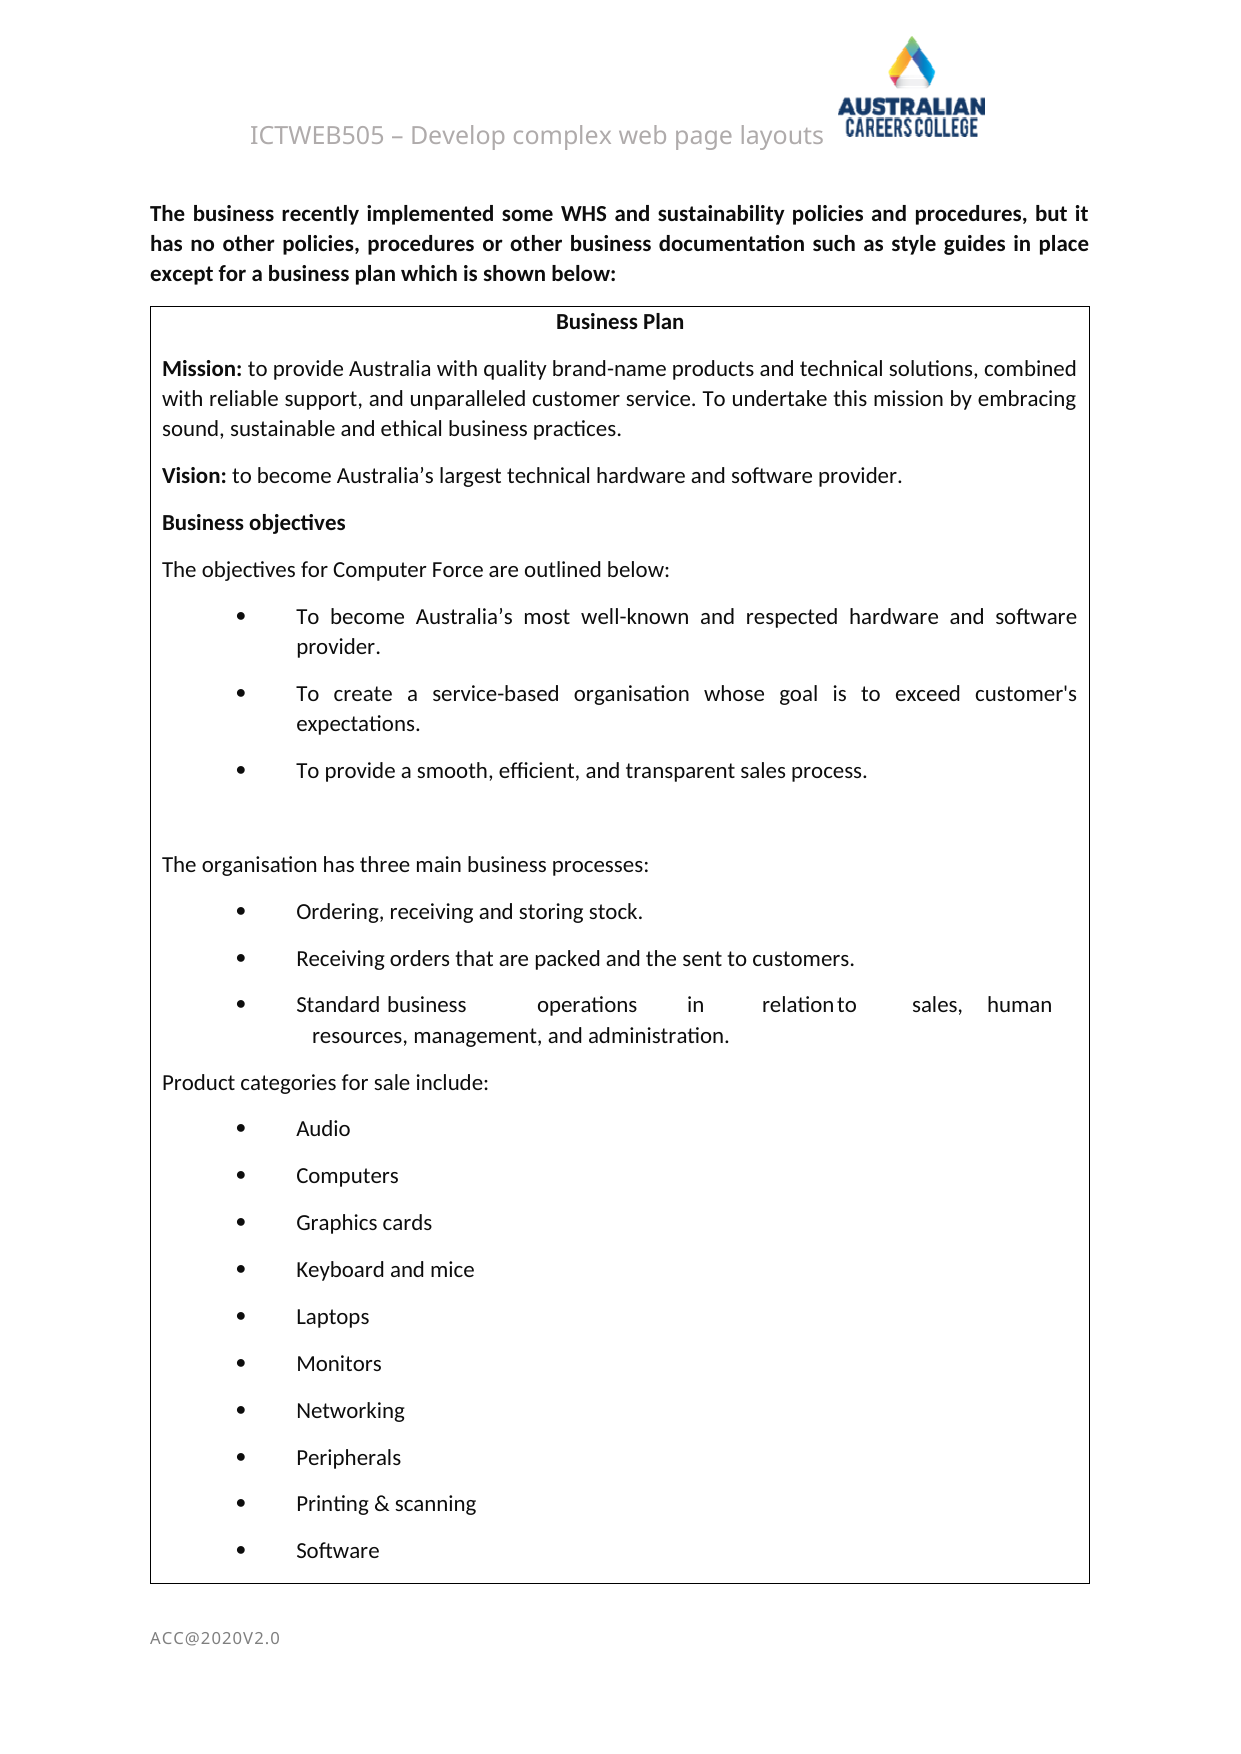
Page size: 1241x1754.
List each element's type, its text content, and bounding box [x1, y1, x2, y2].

picture [831, 29, 991, 145]
text The business recently implemented some WHS and sustainability policies and procedures, but it has no other policies, procedures or other business documentation such as style guides in place except for a business plan which is shown below: [150, 199, 1090, 287]
